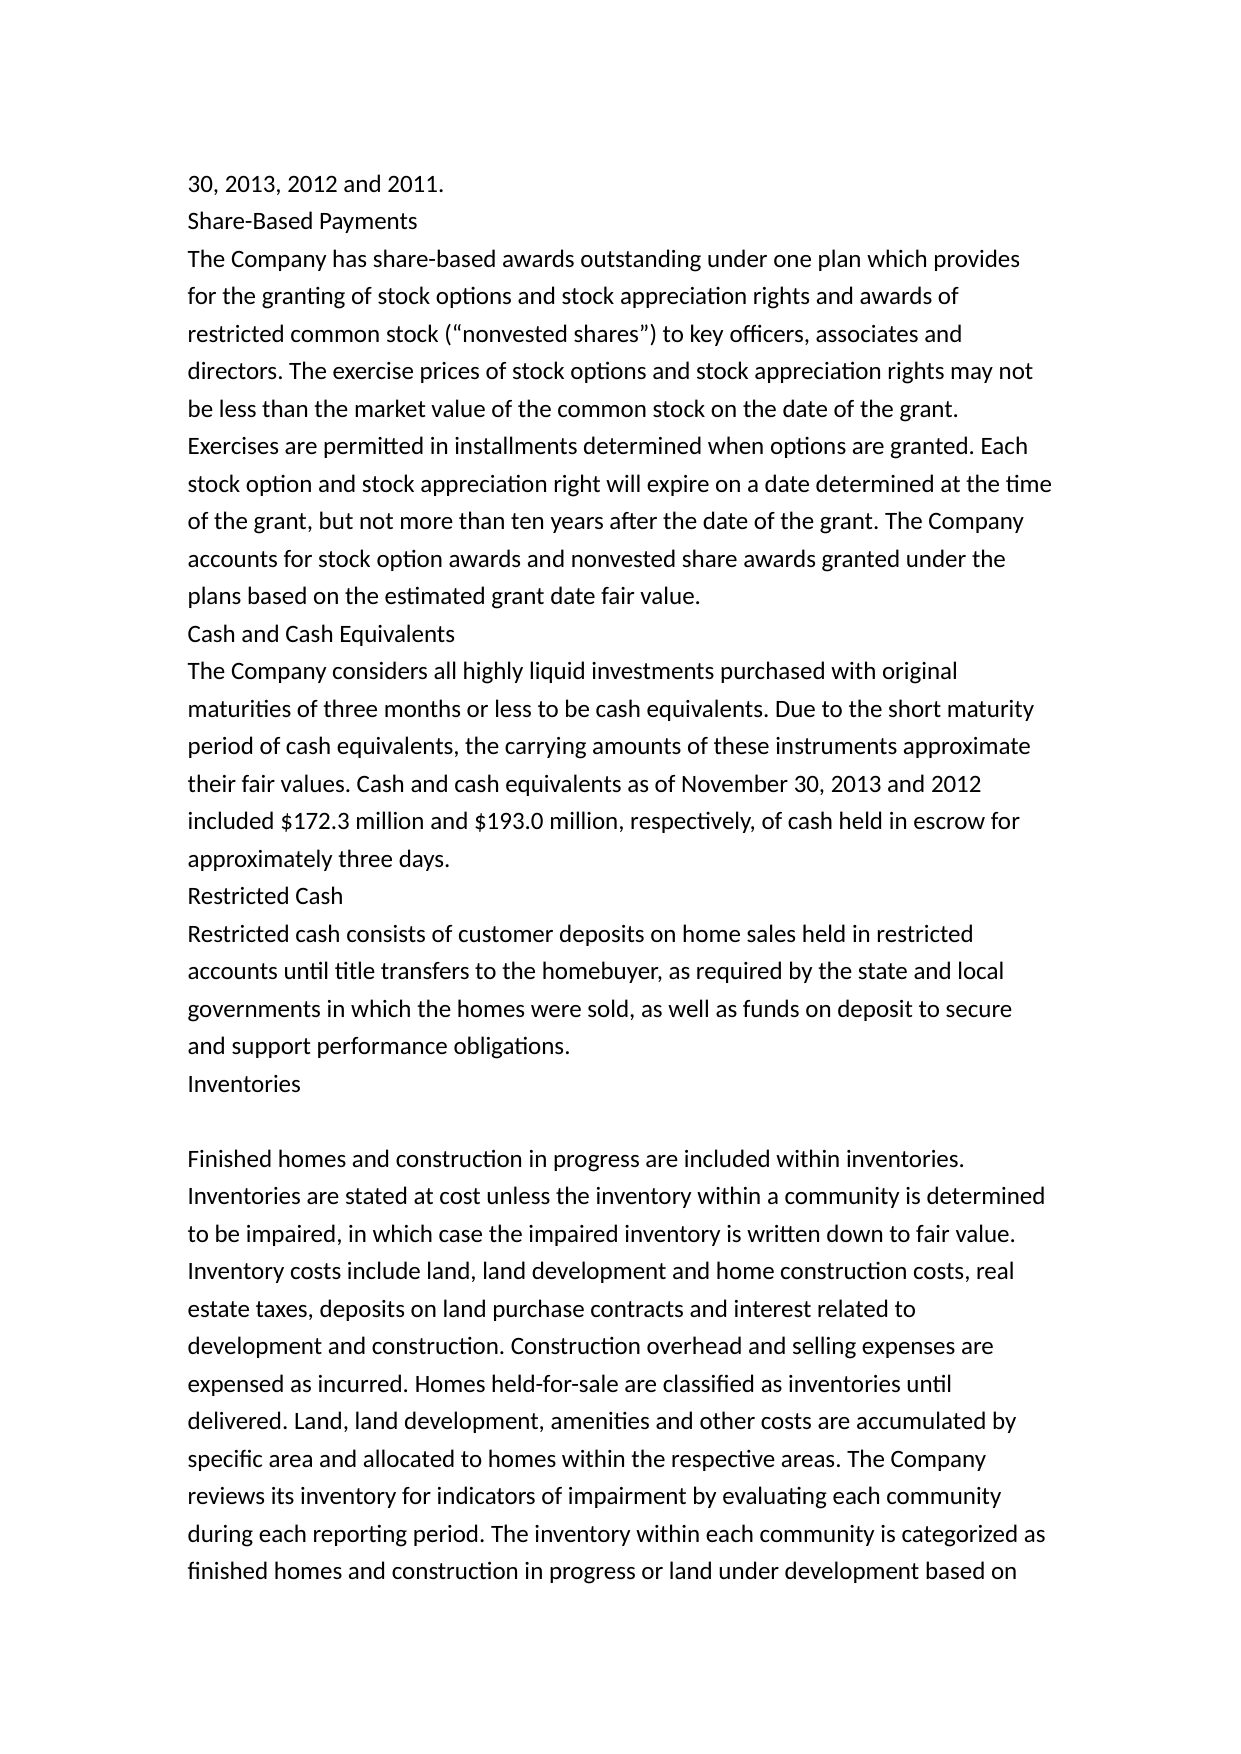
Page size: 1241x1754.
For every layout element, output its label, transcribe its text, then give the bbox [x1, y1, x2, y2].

text The Company has share-based awards outstanding under one plan which provides for the granting of stock options and stock appreciation rights and awards of restricted common stock (“nonvested shares”) to key officers, associates and directors. The exercise prices of stock options and stock appreciation rights may not be less than the market value of the common stock on the date of the grant. Exercises are permitted in installments determined when options are granted. Each stock option and stock appreciation right will expire on a date determined at the time of the grant, but not more than ten years after the date of the grant. The Company accounts for stock option awards and nonvested share awards granted under the plans based on the estimated grant date fair value. [187, 239, 1053, 614]
text Cash and Cash Equivalents [187, 614, 1053, 652]
text Restricted cash consists of customer deposits on home sales held in restricted accounts until title transfers to the homebuyer, as required by the state and local governments in which the homes were sold, as well as funds on deposit to secure and support performance obligations. [187, 914, 1053, 1064]
text Share-Based Payments [187, 202, 1053, 239]
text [187, 1139, 1053, 1589]
text Restricted Cash [187, 877, 1053, 914]
text The Company considers all highly liquid investments purchased with original maturities of three months or less to be cash equivalents. Due to the short maturity period of cash equivalents, the carrying amounts of these instruments approximate their fair values. Cash and cash equivalents as of November 30, 2013 and 2012 included $172.3 million and $193.0 million, respectively, of cash held in escrow for approximately three days. [187, 652, 1053, 877]
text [187, 164, 1053, 202]
text Inventories [187, 1064, 1053, 1102]
